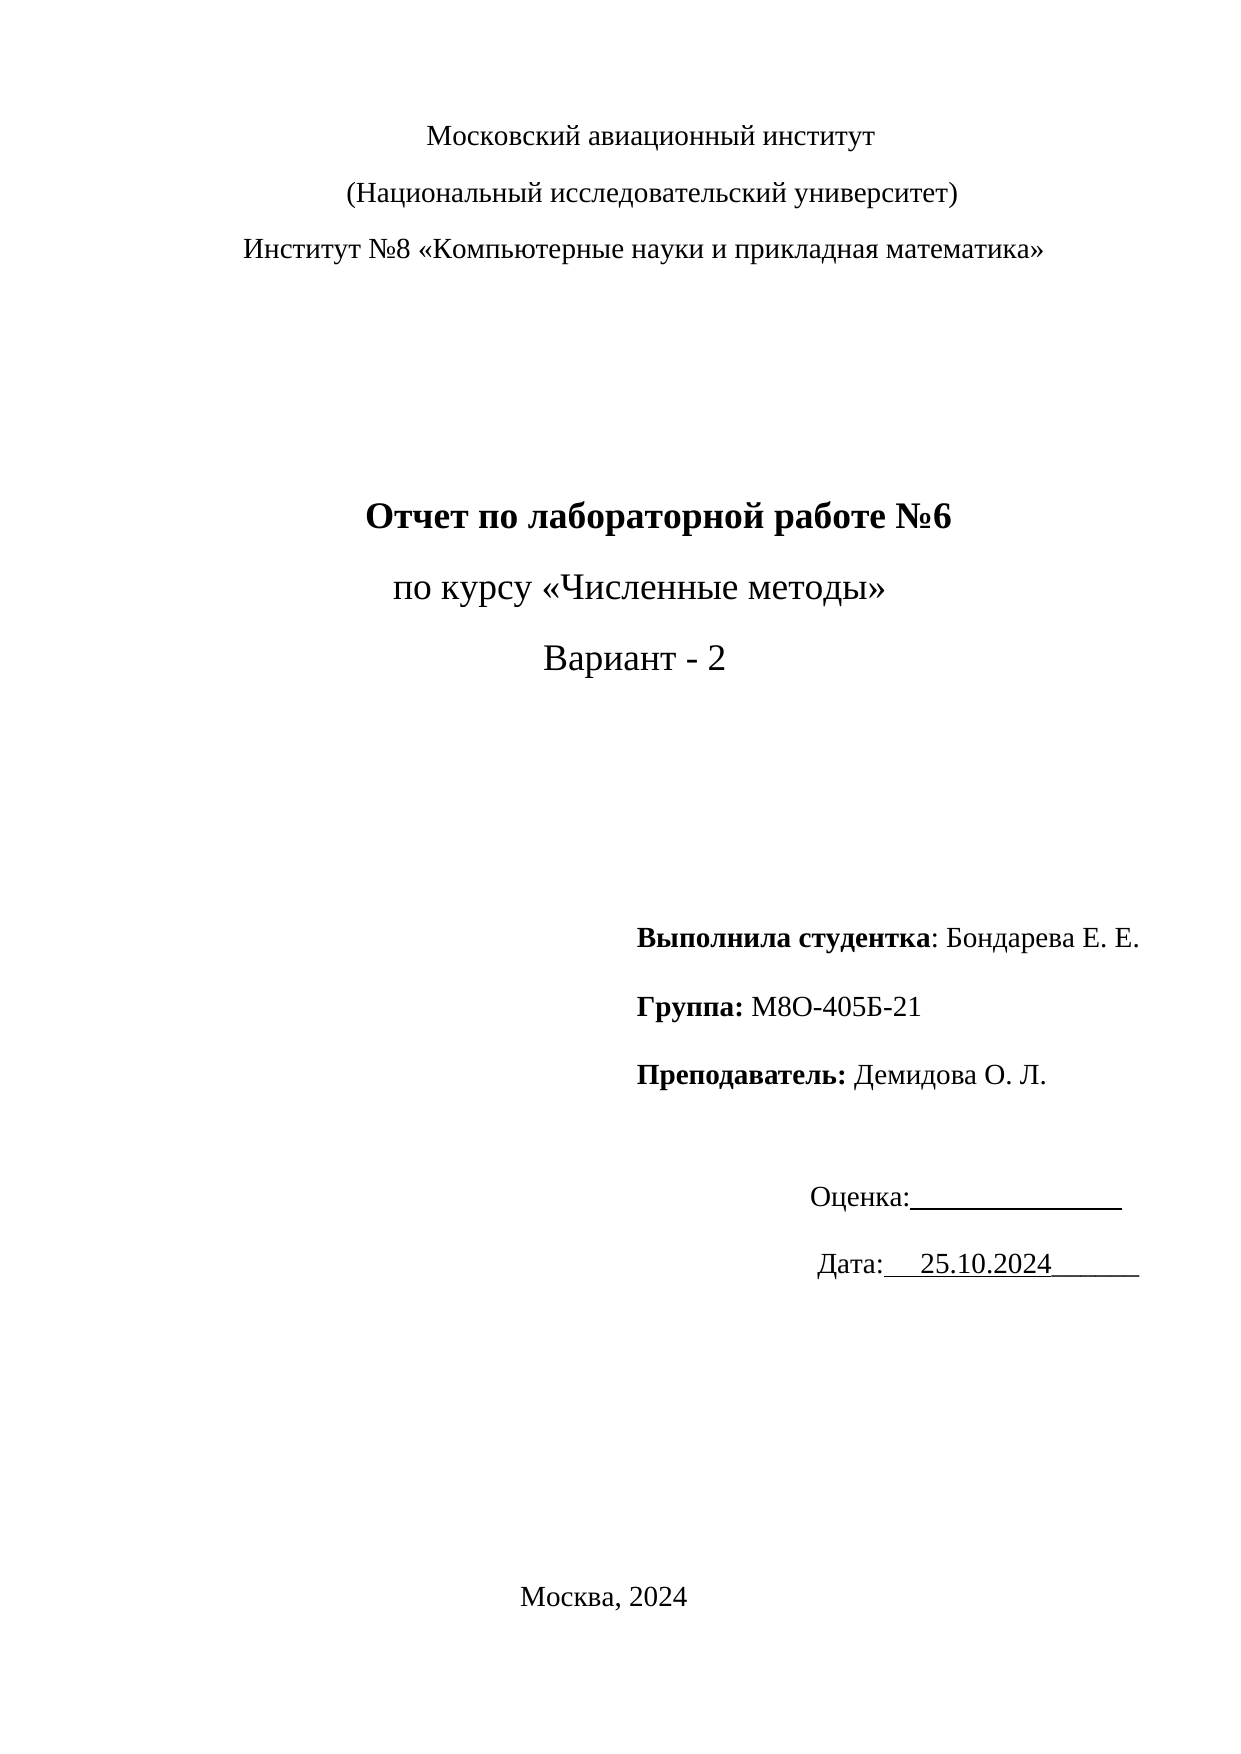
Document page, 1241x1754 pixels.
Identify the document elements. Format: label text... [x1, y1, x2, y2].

subtitle Преподаватель: Демидова О. Л. [177, 1057, 1152, 1090]
text Институт №8 «Компьютерные науки и прикладная математика» [177, 231, 1152, 265]
text (Национальный исследовательский университет) [346, 175, 1152, 208]
text Выполнила студентка: Бондарева Е. Е. [177, 920, 1152, 953]
text Группа: М8О-405Б-21 [177, 989, 1152, 1023]
text Дата: 25.10.2024______ ! [177, 1247, 1152, 1319]
text Московский авиационный институт [426, 118, 1152, 152]
text Отчет по лабораторной работе №6 [177, 493, 1152, 536]
text Вариант - 2 [177, 635, 1152, 678]
text Оценка: ! [177, 1179, 1152, 1212]
text Москва, 2024 [177, 1579, 1152, 1613]
text по курсу «Численные методы» [177, 564, 1152, 607]
